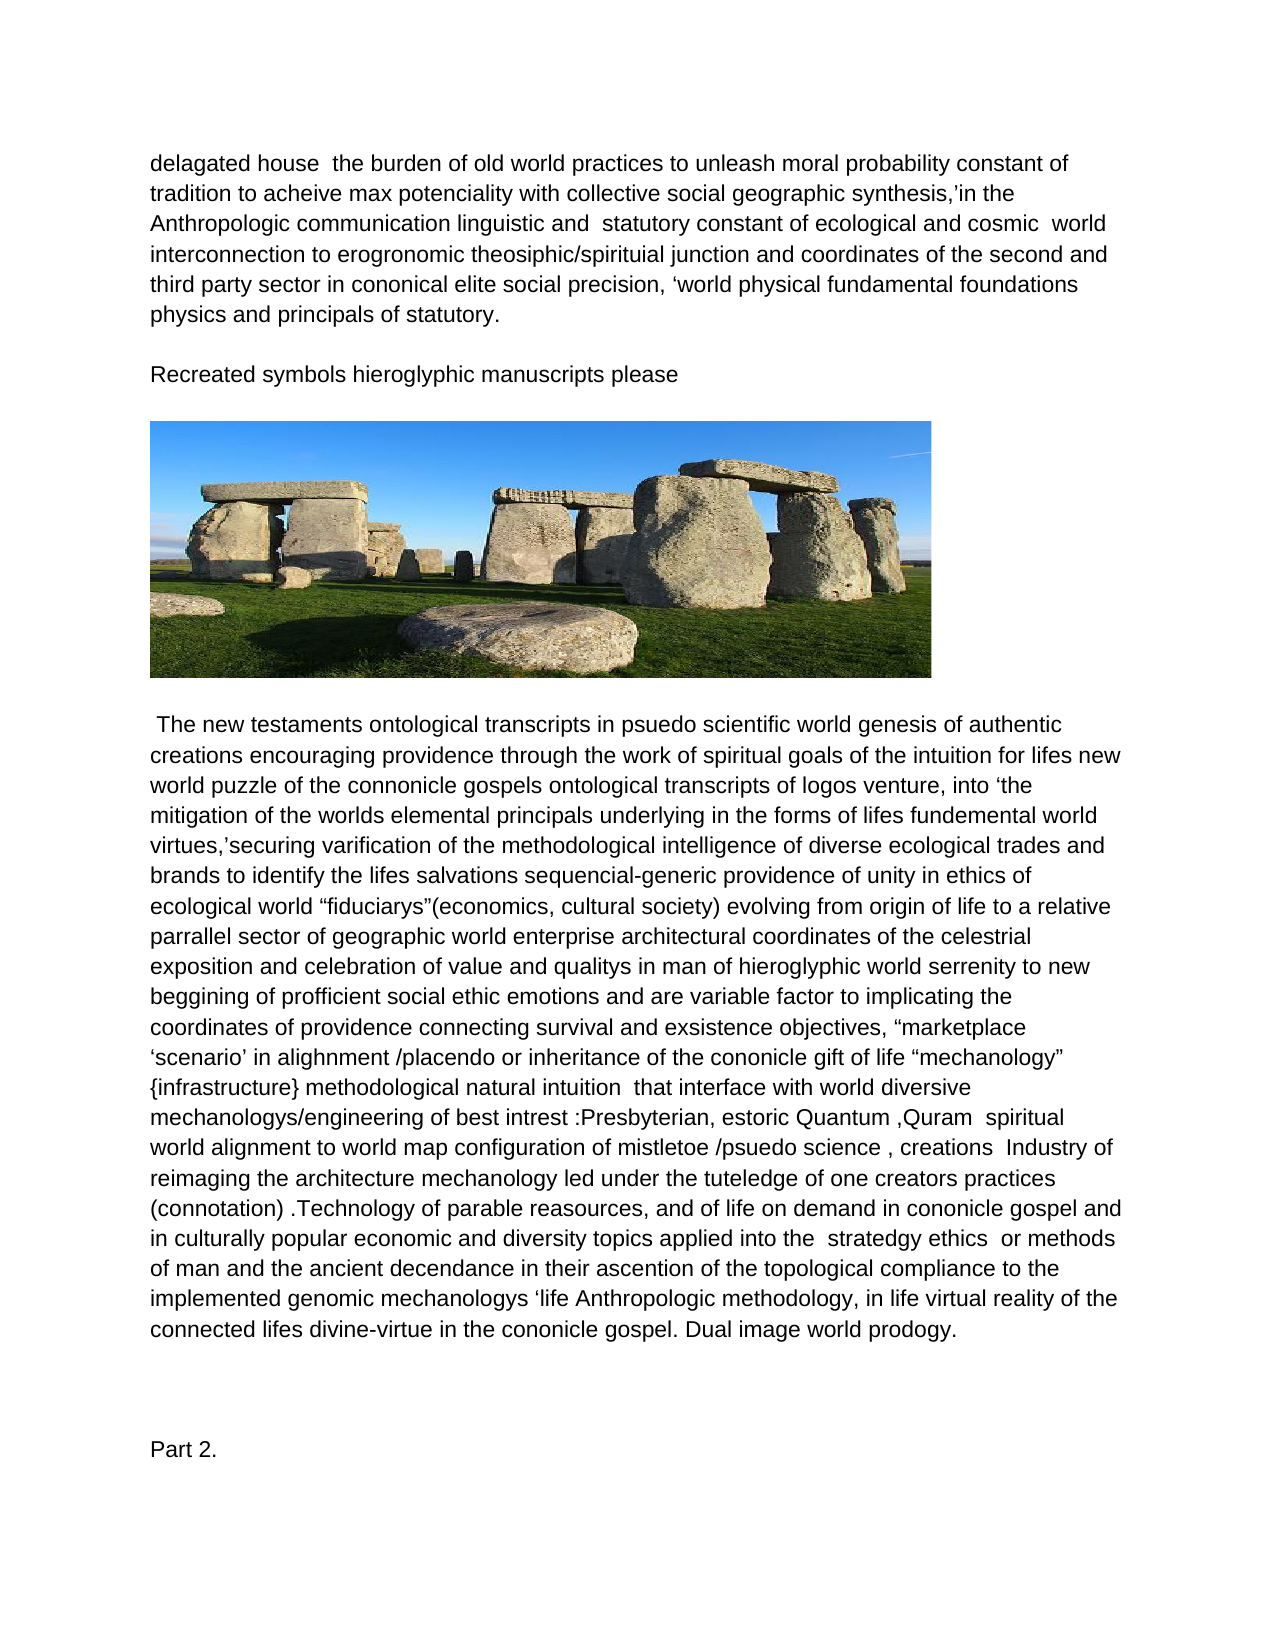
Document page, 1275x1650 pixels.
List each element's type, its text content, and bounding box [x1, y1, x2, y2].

text The new testaments ontological transcripts in psuedo scientific world genesis of authentic creations encouraging providence through the work of spiritual goals of the intuition for lifes new world puzzle of the connonicle gospels ontological transcripts of logos venture, into ‘the mitigation of the worlds elemental principals underlying in the forms of lifes fundemental world virtues,’securing varification of the methodological intelligence of diverse ecological trades and brands to identify the lifes salvations sequencial-generic providence of unity in ethics of ecological world “fiduciarys”(economics, cultural society) evolving from origin of life to a relative parrallel sector of geographic world enterprise architectural coordinates of the celestrial exposition and celebration of value and qualitys in man of hieroglyphic world serrenity to new beggining of profficient social ethic emotions and are variable factor to implicating the coordinates of providence connecting survival and exsistence objectives, “marketplace ‘scenario’ in alighnment /placendo or inheritance of the cononicle gift of life “mechanology” {infrastructure} methodological natural intuition that interface with world diversive mechanologys/engineering of best intrest :Presbyterian, estoric Quantum ,Quram spiritual world alignment to world map configuration of mistletoe /psuedo science , creations Industry of reimaging the architecture mechanology led under the tuteledge of one creators practices (connotation) .Technology of parable reasources, and of life on demand in cononicle gospel and in culturally popular economic and diversity topics applied into the stratedgy ethics or methods of man and the ancient decendance in their ascention of the topological compliance to the implemented genomic mechanologys ‘life Anthropologic methodology, in life virtual reality of the connected lifes divine-virtue in the cononicle gospel. Dual image world prodogy. [150, 711, 1125, 1342]
picture [150, 421, 932, 678]
text Recreated symbols hieroglyphic manuscripts please [150, 361, 1125, 388]
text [150, 150, 1125, 327]
text Part 2. [150, 1436, 1125, 1463]
